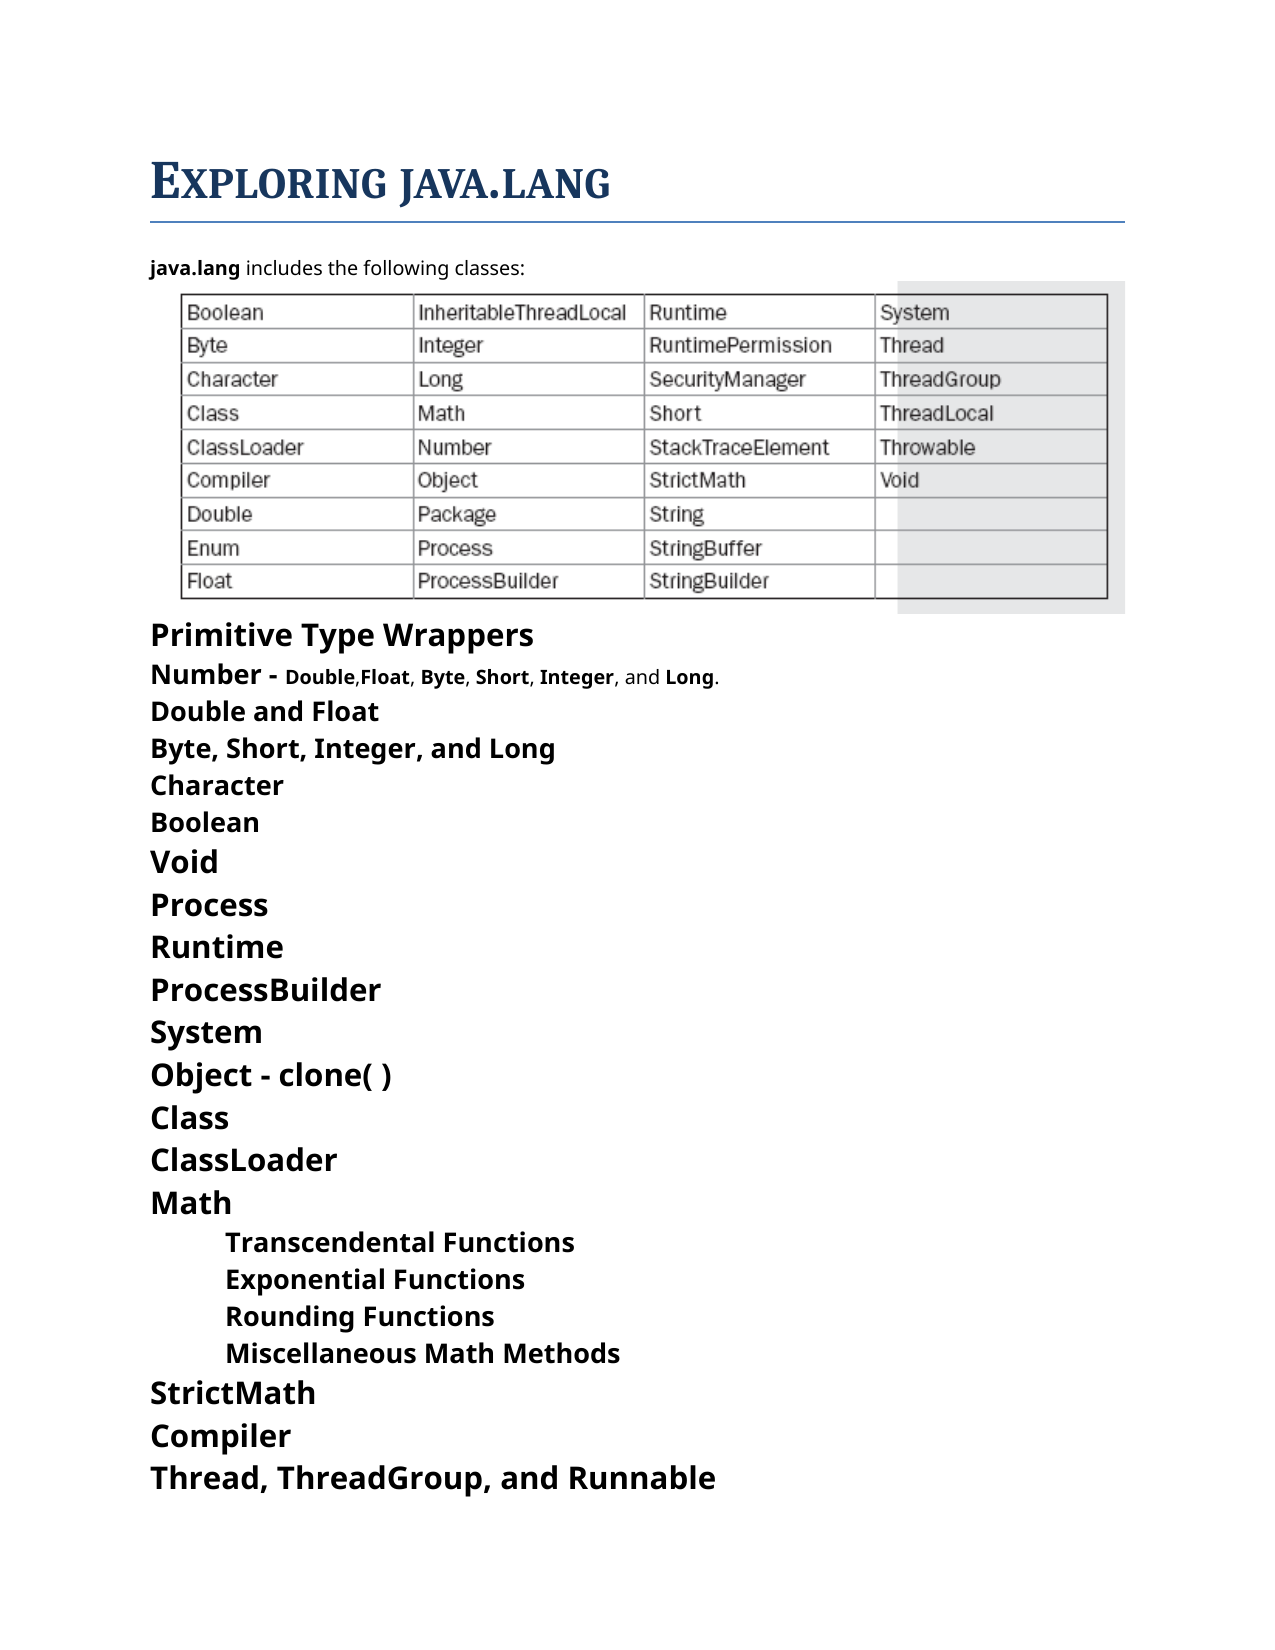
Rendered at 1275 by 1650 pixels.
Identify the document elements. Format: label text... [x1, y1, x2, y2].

text Number - Double,Float, Byte, Short, Integer, and Long. [150, 656, 1125, 693]
text Object - clone( ) [150, 1053, 1125, 1096]
text Void [150, 840, 1125, 883]
text ClassLoader [150, 1138, 1125, 1181]
text StrictMath [150, 1371, 1125, 1414]
title Exploring java.lang [150, 150, 1125, 221]
text Compiler [150, 1414, 1125, 1456]
text Process [150, 883, 1125, 925]
text System [150, 1011, 1125, 1053]
text Class [150, 1096, 1125, 1138]
text Thread, ThreadGroup, and Runnable [150, 1456, 1125, 1499]
text ProcessBuilder [150, 968, 1125, 1011]
text Miscellaneous Math Methods [150, 1334, 1125, 1371]
text Runtime [150, 925, 1125, 968]
text Transcendental Functions [150, 1223, 1125, 1260]
text Exponential Functions [150, 1260, 1125, 1297]
text Double and Float [150, 693, 1125, 729]
text Primitive Type Wrappers [150, 614, 1125, 656]
text Math [150, 1181, 1125, 1223]
text java.lang includes the following classes: [150, 254, 1125, 281]
text Boolean [150, 803, 1125, 840]
text Byte, Short, Integer, and Long [150, 729, 1125, 766]
text Character [150, 766, 1125, 803]
text Rounding Functions [150, 1297, 1125, 1334]
